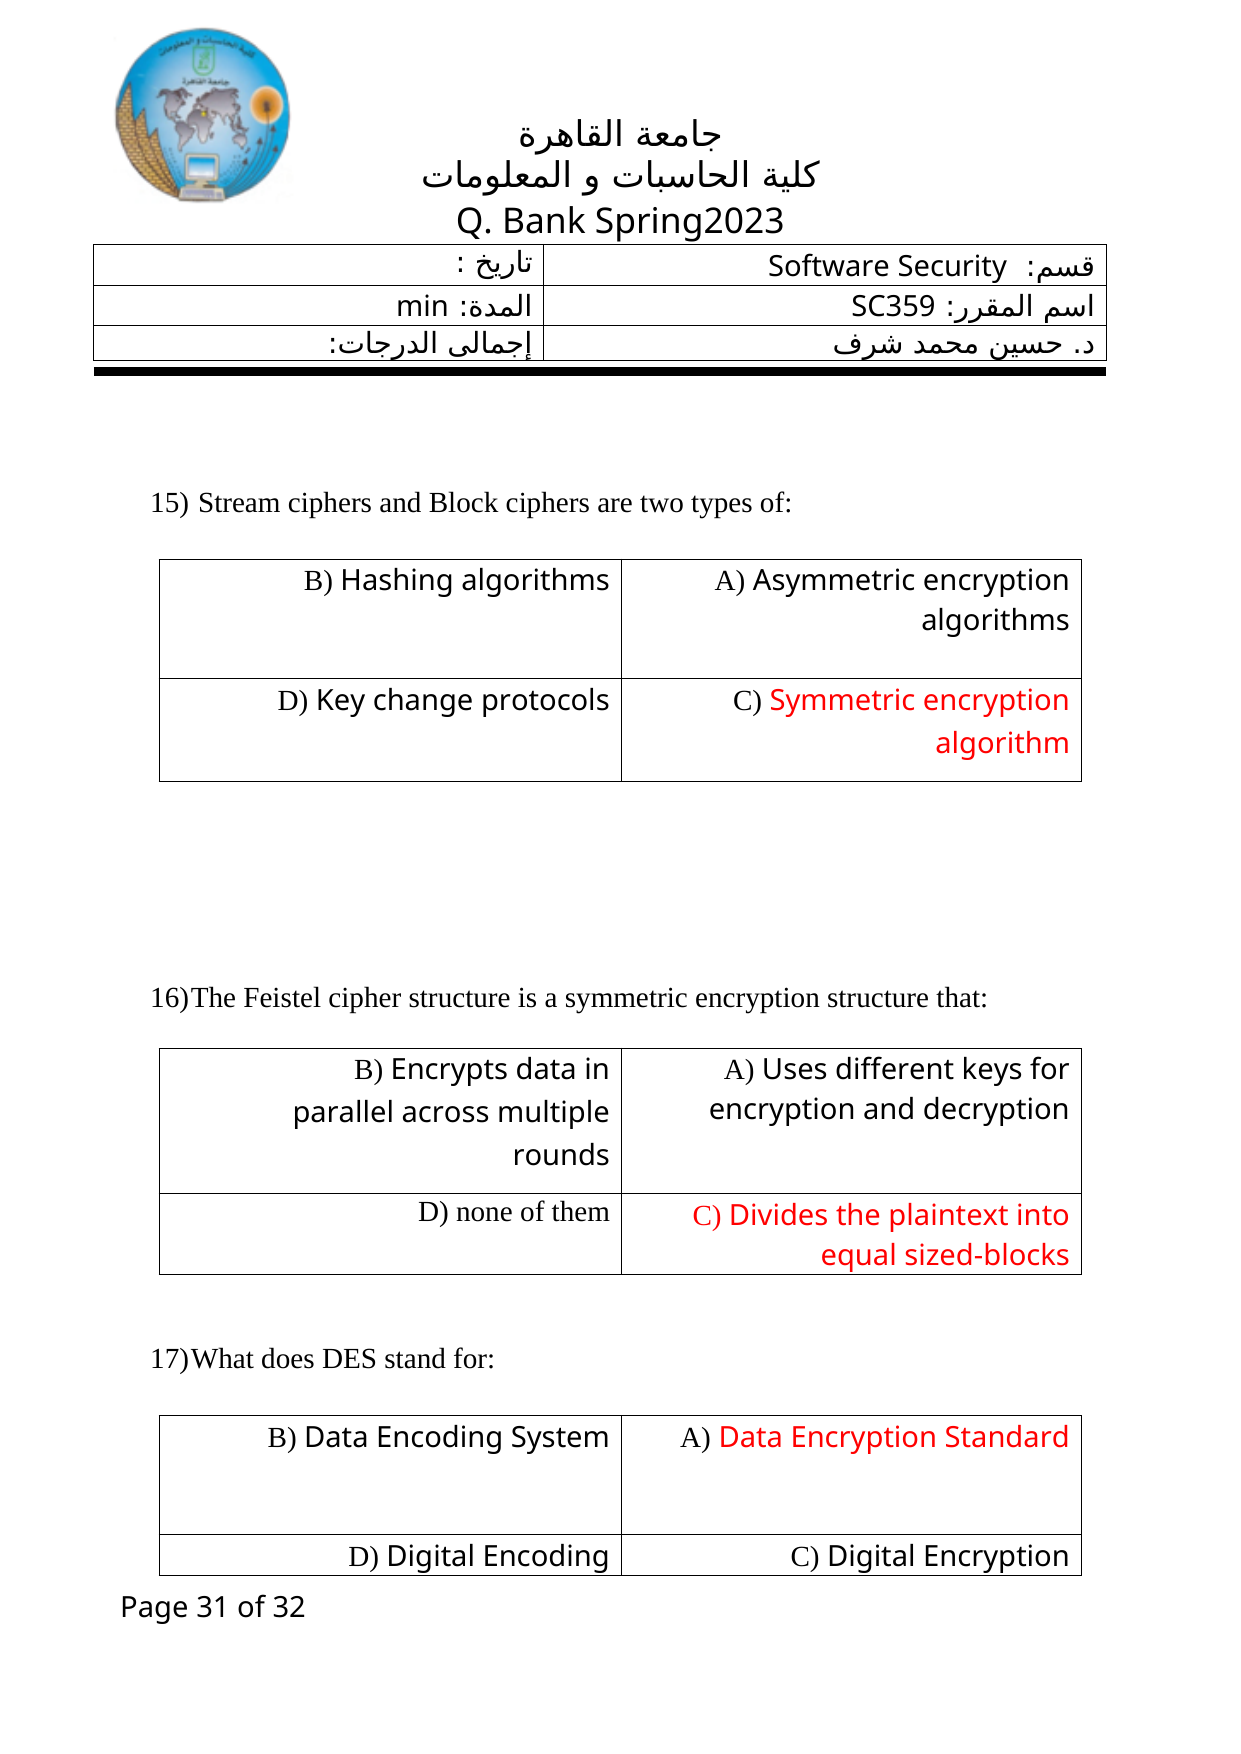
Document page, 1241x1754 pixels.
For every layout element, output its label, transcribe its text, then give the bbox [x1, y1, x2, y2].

table_cell D) Key change protocols [160, 679, 621, 781]
table_header A) Uses different keys for encryption and decryption [622, 1049, 1081, 1193]
table_header B) Encrypts data in parallel across multiple rounds [160, 1049, 621, 1193]
table_header B) Hashing algorithms [160, 560, 621, 678]
table_header A) Data Encryption Standard [622, 1416, 1081, 1534]
table_cell C) Symmetric encryption algorithm [622, 679, 1081, 781]
table_header B) Data Encoding System [160, 1416, 621, 1534]
list The Feistel cipher structure is a symmetric encryption structure that: [150, 980, 1128, 1014]
picture [111, 23, 297, 207]
list Stream ciphers and Block ciphers are two types of: [150, 485, 1128, 519]
table_cell C) Divides the plaintext into equal sized-blocks [622, 1194, 1081, 1273]
table_cell C) Digital Encryption System [622, 1535, 1081, 1575]
list What does DES stand for: [150, 1342, 1128, 1375]
table_header A) Asymmetric encryption algorithms [622, 560, 1081, 678]
table_cell D) none of them [160, 1194, 621, 1273]
table_cell D) Digital Encoding System [160, 1535, 621, 1575]
